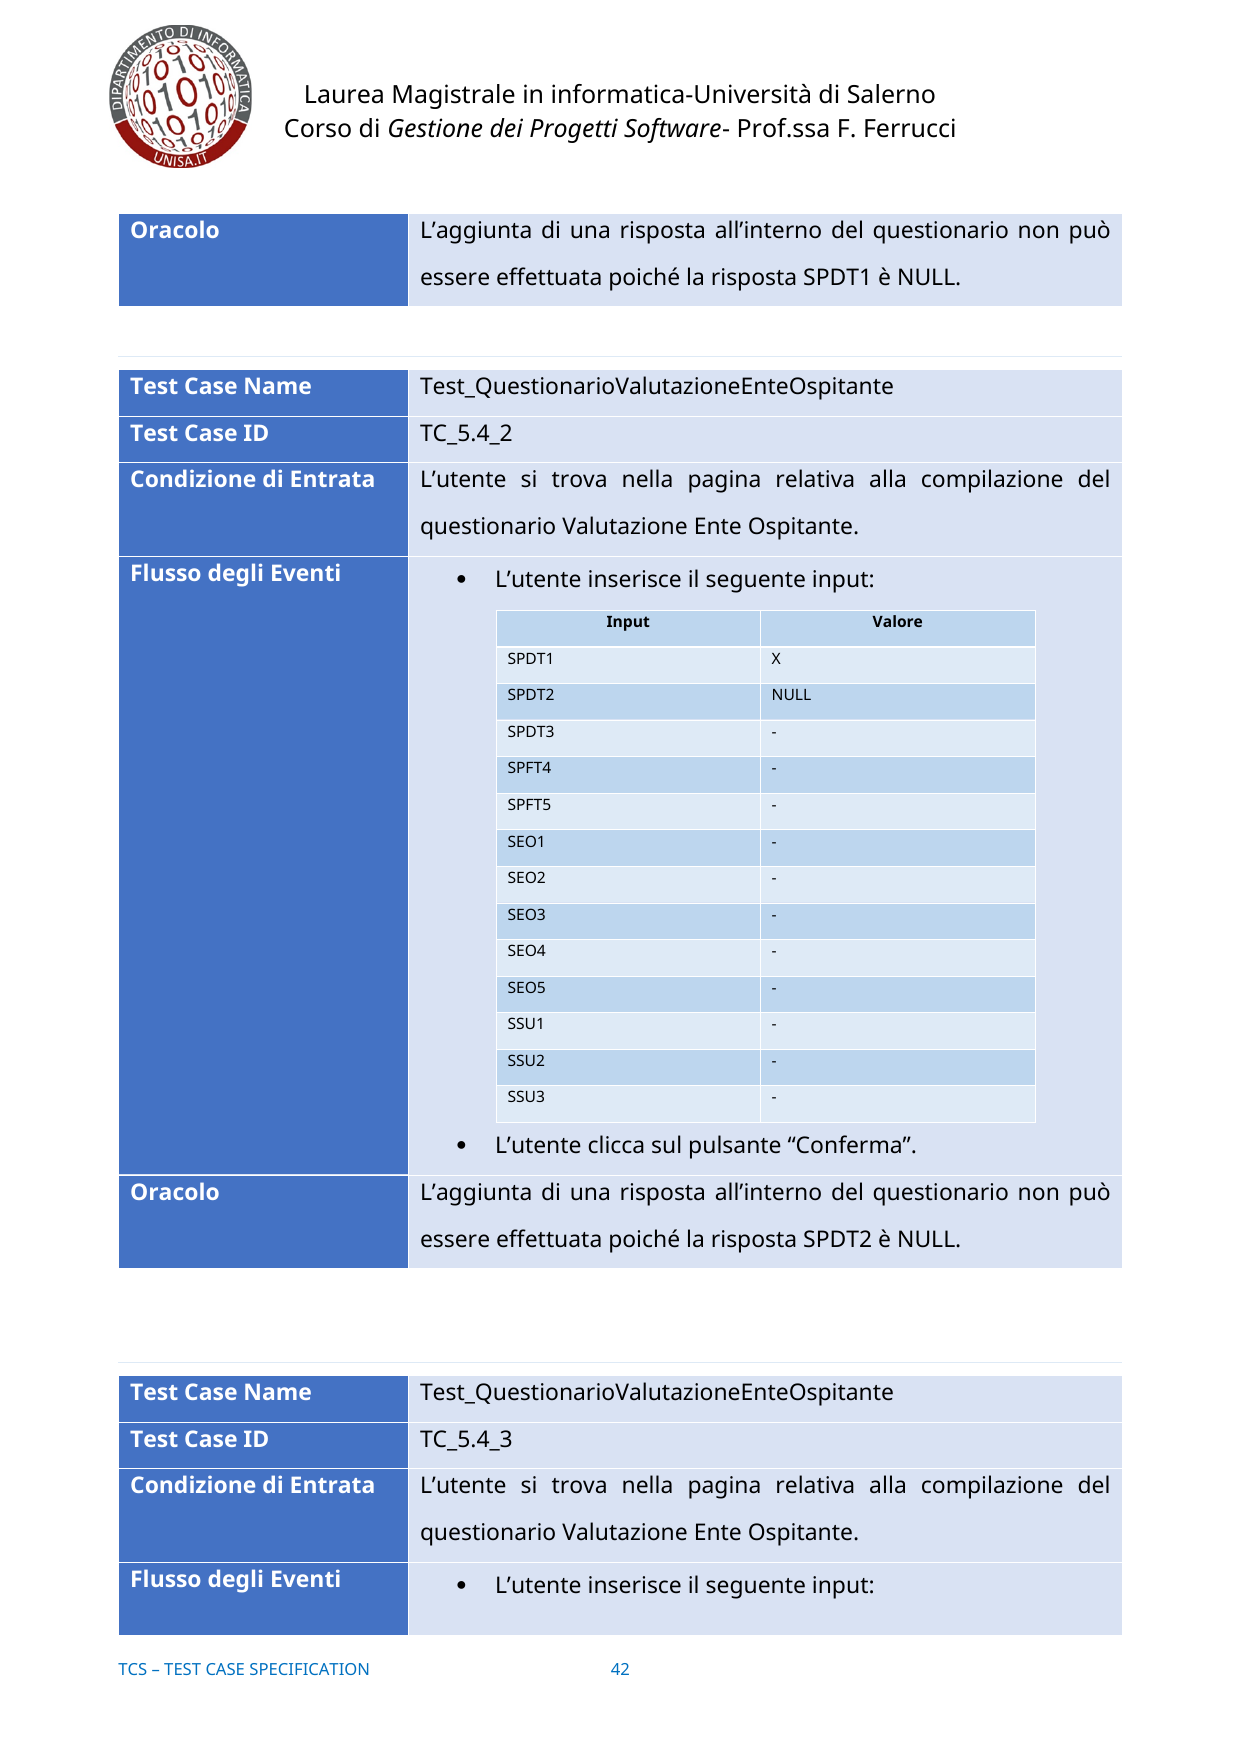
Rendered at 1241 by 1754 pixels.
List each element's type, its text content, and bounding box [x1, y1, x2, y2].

table_cell L’utente si trova nella pagina relativa alla compilazione del questionario Valutazione Ente Ospitante. [409, 463, 1122, 556]
table_cell Test Case ID [119, 417, 408, 462]
table_cell L’aggiunta di una risposta all’interno del questionario non può essere effettuata poiché la risposta SPDT1 è NULL. [409, 214, 1122, 306]
table_header Test_QuestionarioValutazioneEnteOspitante [409, 370, 1122, 416]
picture [109, 25, 252, 168]
table_header Test Case Name [119, 370, 408, 416]
table_cell L’utente si trova nella pagina relativa alla compilazione del questionario Valutazione Ente Ospitante. [409, 1469, 1122, 1562]
table_header Test Case Name [119, 1376, 408, 1422]
table_cell Flusso degli Eventi [119, 1563, 408, 1635]
table_cell L’aggiunta di una risposta all’interno del questionario non può essere effettuata poiché la risposta SPDT2 è NULL. [409, 1176, 1122, 1268]
table_cell L’utente inserisce il seguente input: L’utente clicca sul pulsante “Conferma”. [409, 557, 1122, 1174]
table_cell Oracolo [119, 214, 408, 306]
table_cell L’utente inserisce il seguente input: L’utente clicca sul pulsante “Conferma”. [409, 1563, 1122, 1635]
table_header Test_QuestionarioValutazioneEnteOspitante [409, 1376, 1122, 1422]
table_cell TC_5.4_2 [409, 417, 1122, 462]
table_cell TC_5.4_3 [409, 1423, 1122, 1468]
table_cell Oracolo [119, 1176, 408, 1268]
table_cell Condizione di Entrata [119, 1469, 408, 1562]
table_cell Flusso degli Eventi [119, 557, 408, 1174]
table_cell Condizione di Entrata [119, 463, 408, 556]
table_cell Test Case ID [119, 1423, 408, 1468]
